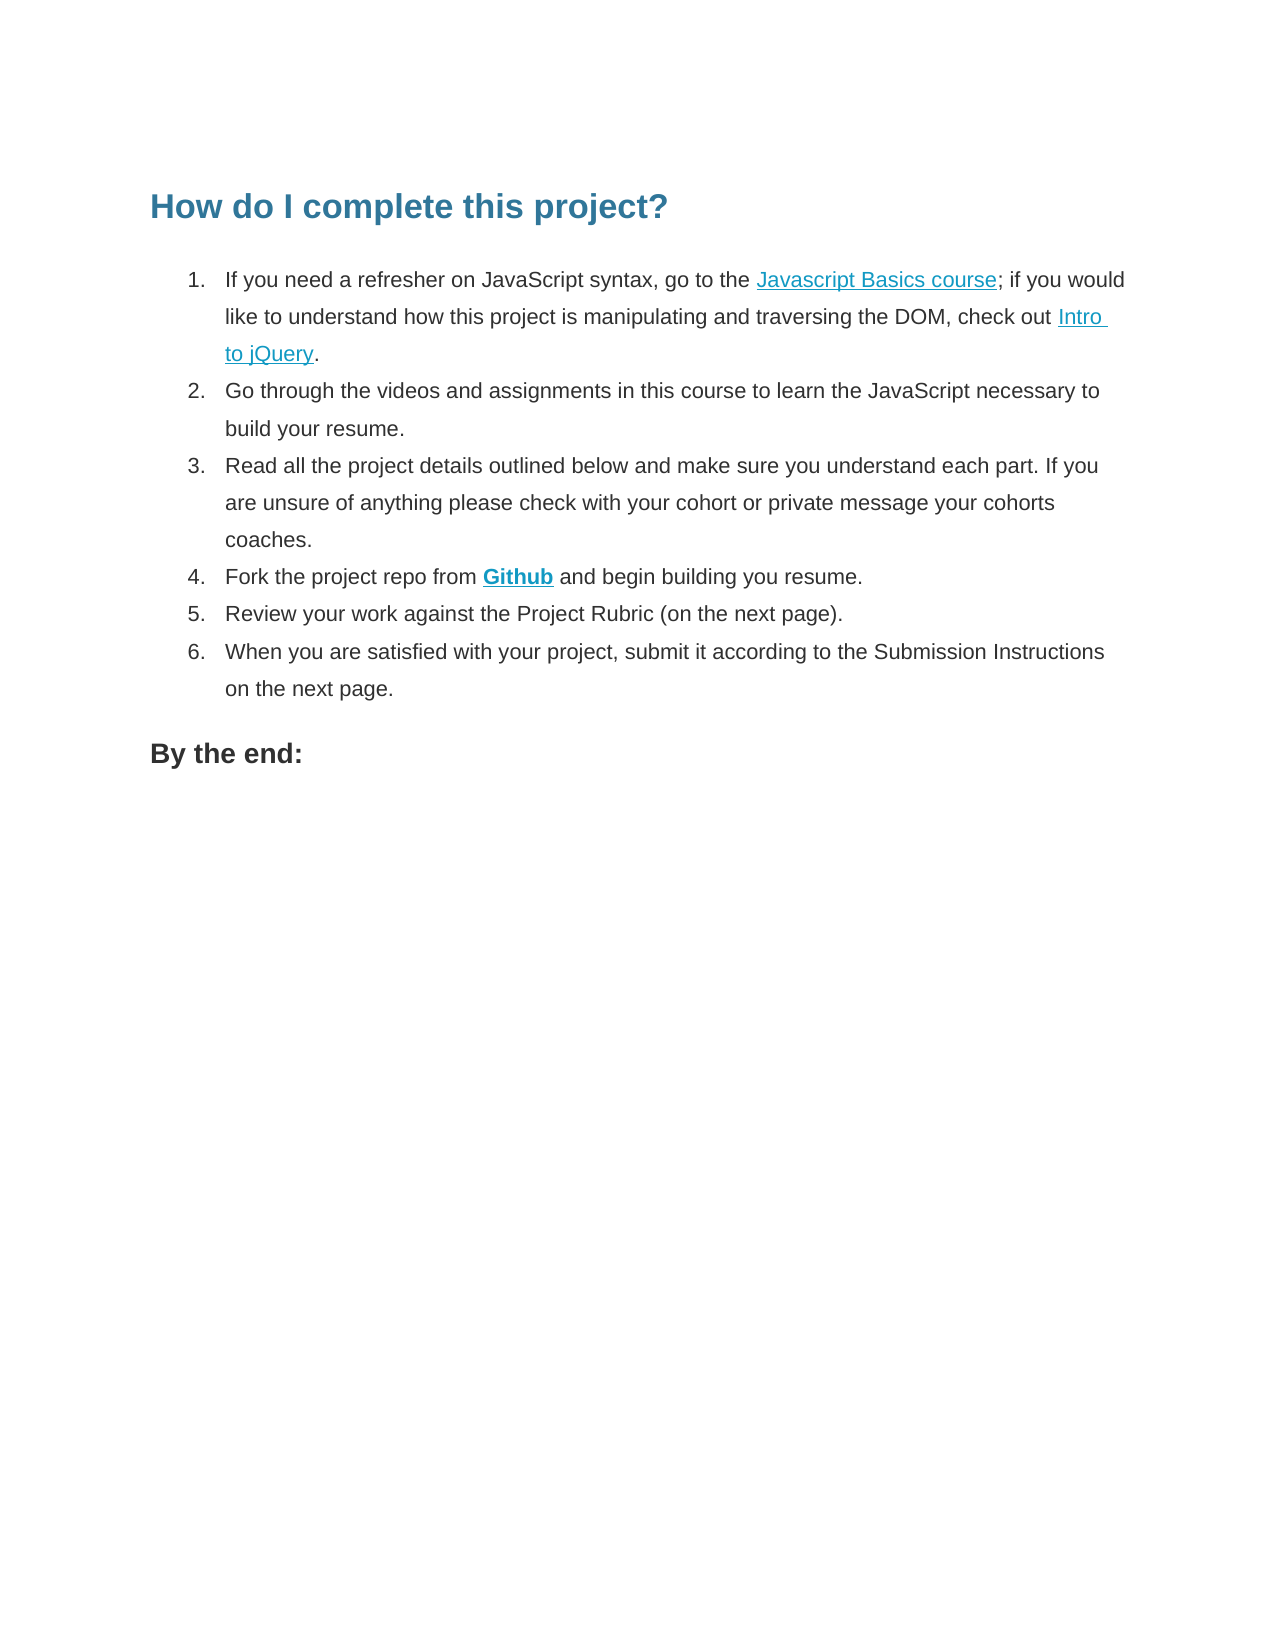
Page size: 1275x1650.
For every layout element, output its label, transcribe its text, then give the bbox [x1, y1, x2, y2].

text By the end: [150, 737, 1125, 769]
text How do I complete this project? [150, 186, 1125, 226]
list When you are satisfied with your project, submit it according to the Submission Instructions on the next page. [187, 627, 1125, 701]
list Go through the videos and assignments in this course to learn the JavaScript necessary to build your resume. [187, 366, 1125, 441]
list Fork the project repo from Github and begin building you resume. [187, 552, 1125, 589]
list Review your work against the Project Rubric (on the next page). [187, 589, 1125, 627]
list If you need a refresher on JavaScript syntax, go to the Javascript Basics course; if you would like to understand how this project is manipulating and traversing the DOM, check out Intro to jQuery. [187, 255, 1125, 366]
list Read all the project details outlined below and make sure you understand each part. If you are unsure of anything please check with your cohort or private message your cohorts coaches. [187, 441, 1125, 552]
